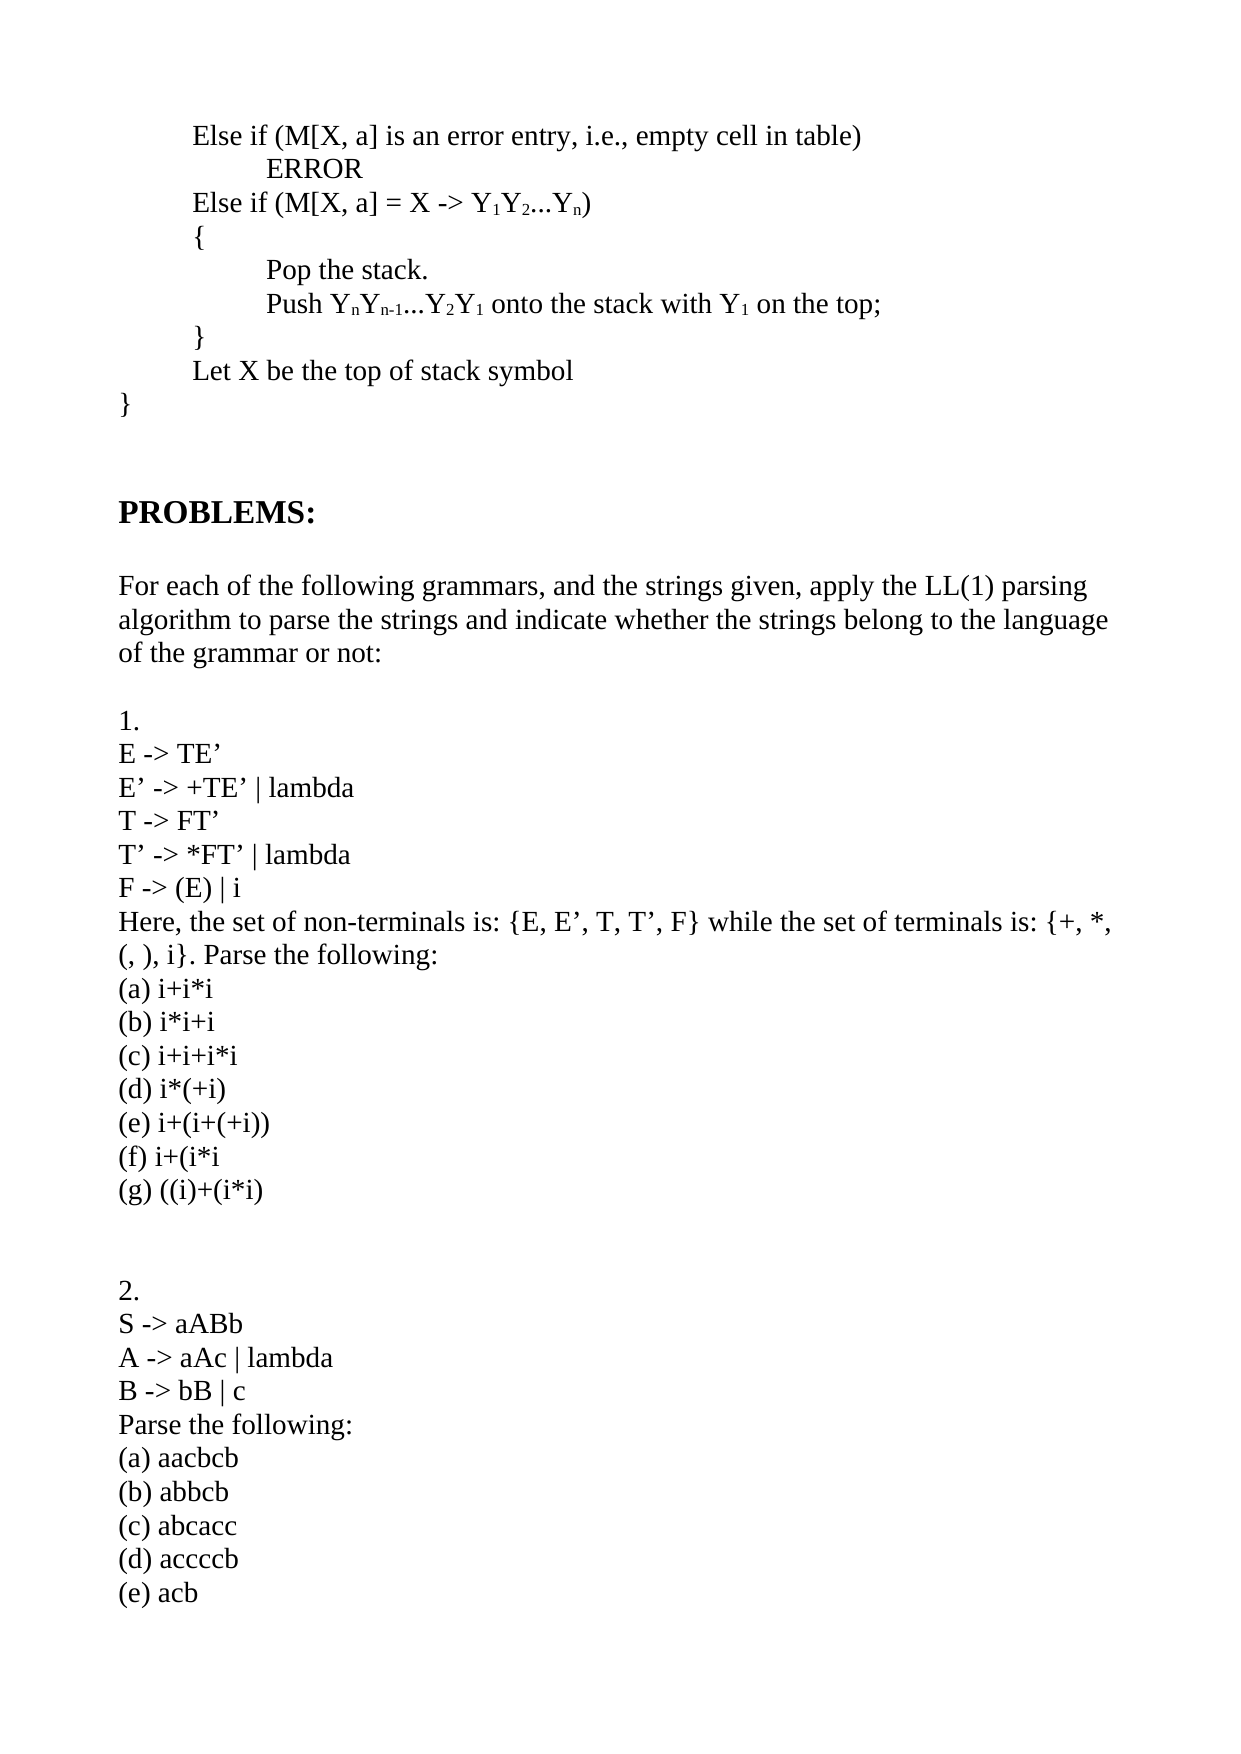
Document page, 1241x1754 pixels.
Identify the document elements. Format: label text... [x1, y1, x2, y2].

text F -> (E) | i [118, 870, 1122, 904]
text Here, the set of non-terminals is: {E, E’, T, T’, F} while the set of terminals is: {+, *, (, ), i}. Parse the following: [118, 904, 1122, 971]
text E -> TE’ [118, 736, 1122, 770]
text (b) abbcb [118, 1474, 1122, 1508]
text (g) ((i)+(i*i) [118, 1172, 1122, 1206]
text (a) i+i*i [118, 971, 1122, 1004]
text ERROR [118, 152, 1122, 185]
text Push YnYn-1...Y2Y1 onto the stack with Y1 on the top; [118, 286, 1122, 319]
text (c) i+i+i*i [118, 1038, 1122, 1072]
text (e) i+(i+(+i)) [118, 1105, 1122, 1139]
text (b) i*i+i [118, 1004, 1122, 1038]
text E’ -> +TE’ | lambda [118, 770, 1122, 803]
text S -> aABb [118, 1306, 1122, 1340]
text T’ -> *FT’ | lambda [118, 837, 1122, 870]
text A -> aAc | lambda [118, 1340, 1122, 1373]
text (d) accccb [118, 1541, 1122, 1575]
text Parse the following: [118, 1407, 1122, 1441]
text (c) abcacc [118, 1508, 1122, 1541]
text 2. [118, 1273, 1122, 1306]
text (d) i*(+i) [118, 1072, 1122, 1105]
text } [118, 386, 1122, 420]
text (e) acb [118, 1575, 1122, 1608]
text Pop the stack. [118, 252, 1122, 286]
text B -> bB | c [118, 1373, 1122, 1407]
text Else if (M[X, a] is an error entry, i.e., empty cell in table) [118, 118, 1122, 152]
text (a) aacbcb [118, 1441, 1122, 1474]
text } [118, 319, 1122, 353]
text Let X be the top of stack symbol [118, 353, 1122, 386]
text (f) i+(i*i [118, 1139, 1122, 1172]
text { [118, 219, 1122, 252]
text 1. [118, 703, 1122, 736]
text For each of the following grammars, and the strings given, apply the LL(1) parsing algorithm to parse the strings and indicate whether the strings belong to the language of the grammar or not: [118, 568, 1122, 669]
text Else if (M[X, a] = X -> Y1Y2...Yn) [118, 185, 1122, 219]
text T -> FT’ [118, 803, 1122, 837]
text PROBLEMS: [118, 492, 1122, 530]
